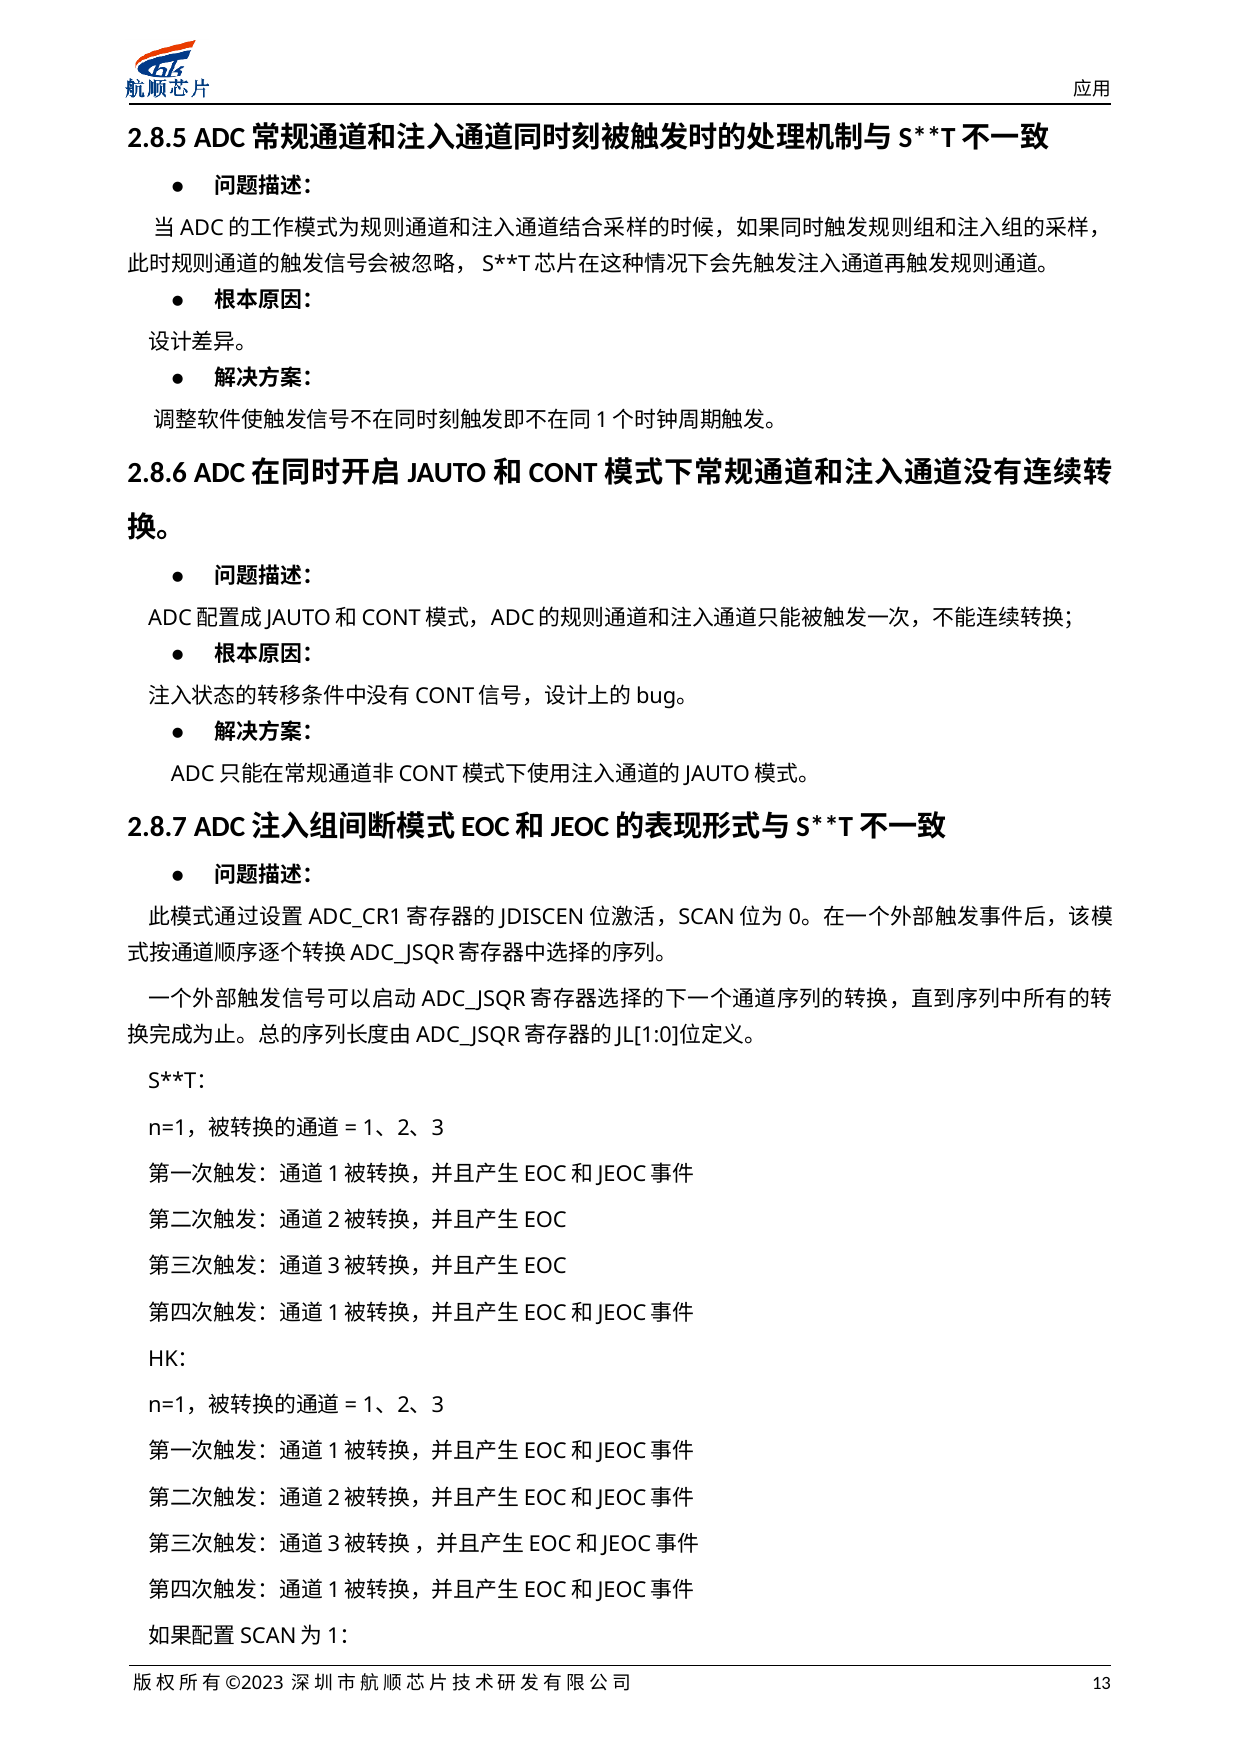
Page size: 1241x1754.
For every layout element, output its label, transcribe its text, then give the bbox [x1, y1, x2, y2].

text 一个外部触发信号可以启动ADC_JSQR寄存器选择的下一个通道序列的转换，直到序列中所有的转换完成为止。总的序列长度由ADC_JSQR寄存器的JL[1:0]位定义。 [127, 981, 1113, 1049]
text 第一次触发：通道1被转换，并且产生EOC和JEOC事件 [127, 1433, 1113, 1465]
list 问题描述： [171, 857, 1113, 889]
text 此模式通过设置ADC_CR1寄存器的JDISCEN位激活，SCAN位为0。在一个外部触发事件后，该模式按通道顺序逐个转换ADC_JSQR寄存器中选择的序列。 [127, 899, 1113, 967]
text 第三次触发：通道3被转换 ，并且产生EOC和JEOC事件 [127, 1526, 1113, 1558]
list 解决方案： [171, 360, 1113, 392]
picture [124, 39, 210, 98]
list 解决方案： [171, 714, 1113, 746]
list 根本原因： [171, 636, 1113, 668]
subtitle ADC常规通道和注入通道同时刻被触发时的处理机制与S**T不一致 [127, 113, 1113, 156]
text 第二次触发：通道2被转换，并且产生EOC [127, 1202, 1113, 1234]
list 问题描述： [171, 168, 1113, 200]
text 第二次触发：通道2被转换，并且产生EOC和JEOC事件 [127, 1479, 1113, 1511]
text n=1，被转换的通道 = 1、2、3 [127, 1387, 1113, 1419]
text 调整软件使触发信号不在同时刻触发即不在同1个时钟周期触发。 [127, 402, 1113, 434]
text 第四次触发：通道1被转换，并且产生EOC和JEOC事件 [127, 1572, 1113, 1604]
text S**T： [127, 1063, 1113, 1095]
text 设计差异。 [127, 324, 1113, 356]
text 第一次触发：通道1被转换，并且产生EOC和JEOC事件 [127, 1156, 1113, 1188]
list 根本原因： [171, 282, 1113, 314]
list 问题描述： [171, 558, 1113, 590]
text 注入状态的转移条件中没有CONT信号，设计上的bug。 [127, 678, 1113, 710]
subtitle ADC注入组间断模式EOC和JEOC的表现形式与S**T不一致 [127, 802, 1113, 844]
text 如果配置SCAN为1： [127, 1618, 1113, 1650]
text ADC配置成JAUTO和CONT模式，ADC的规则通道和注入通道只能被触发一次，不能连续转换； [127, 600, 1113, 632]
text ADC只能在常规通道非CONT模式下使用注入通道的JAUTO模式。 [127, 756, 1113, 788]
text n=1，被转换的通道 = 1、2、3 [127, 1109, 1113, 1141]
text 第四次触发：通道1被转换，并且产生EOC和JEOC事件 [127, 1294, 1113, 1326]
text HK： [127, 1341, 1113, 1373]
text 第三次触发：通道3被转换，并且产生EOC [127, 1248, 1113, 1280]
subtitle ADC在同时开启JAUTO和CONT模式下常规通道和注入通道没有连续转换。 [127, 448, 1113, 545]
text 当ADC的工作模式为规则通道和注入通道结合采样的时候，如果同时触发规则组和注入组的采样，此时规则通道的触发信号会被忽略， S**T芯片在这种情况下会先触发注入通道再触发规则通道。 [127, 210, 1113, 278]
